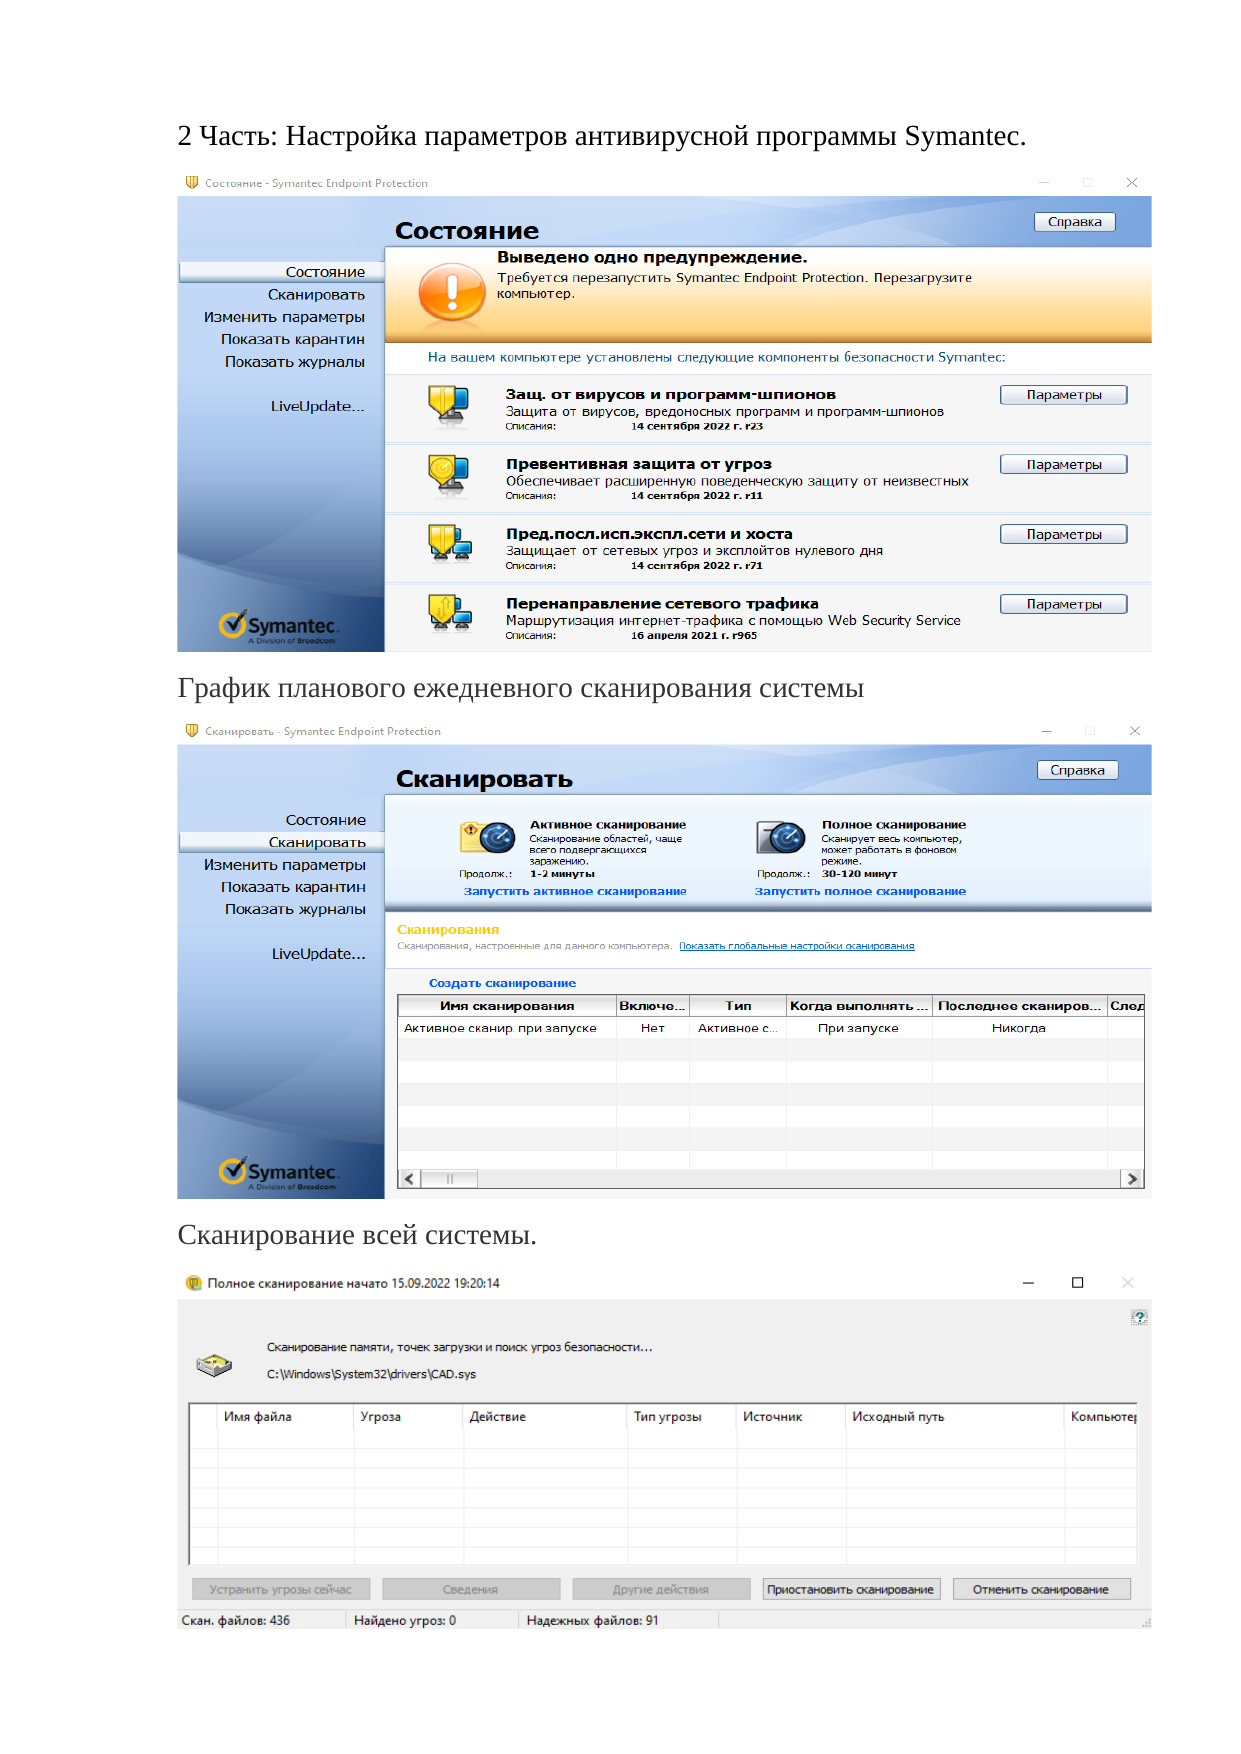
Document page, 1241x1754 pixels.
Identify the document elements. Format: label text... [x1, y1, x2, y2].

text График планового ежедневного сканирования системы [177, 670, 1152, 703]
picture [177, 1269, 1152, 1629]
picture [177, 722, 1152, 1199]
text Сканирование всей системы. [177, 1217, 1152, 1251]
picture [177, 170, 1152, 652]
text 2 Часть: Настройка параметров антивирусной программы Symantec. [177, 118, 1152, 152]
